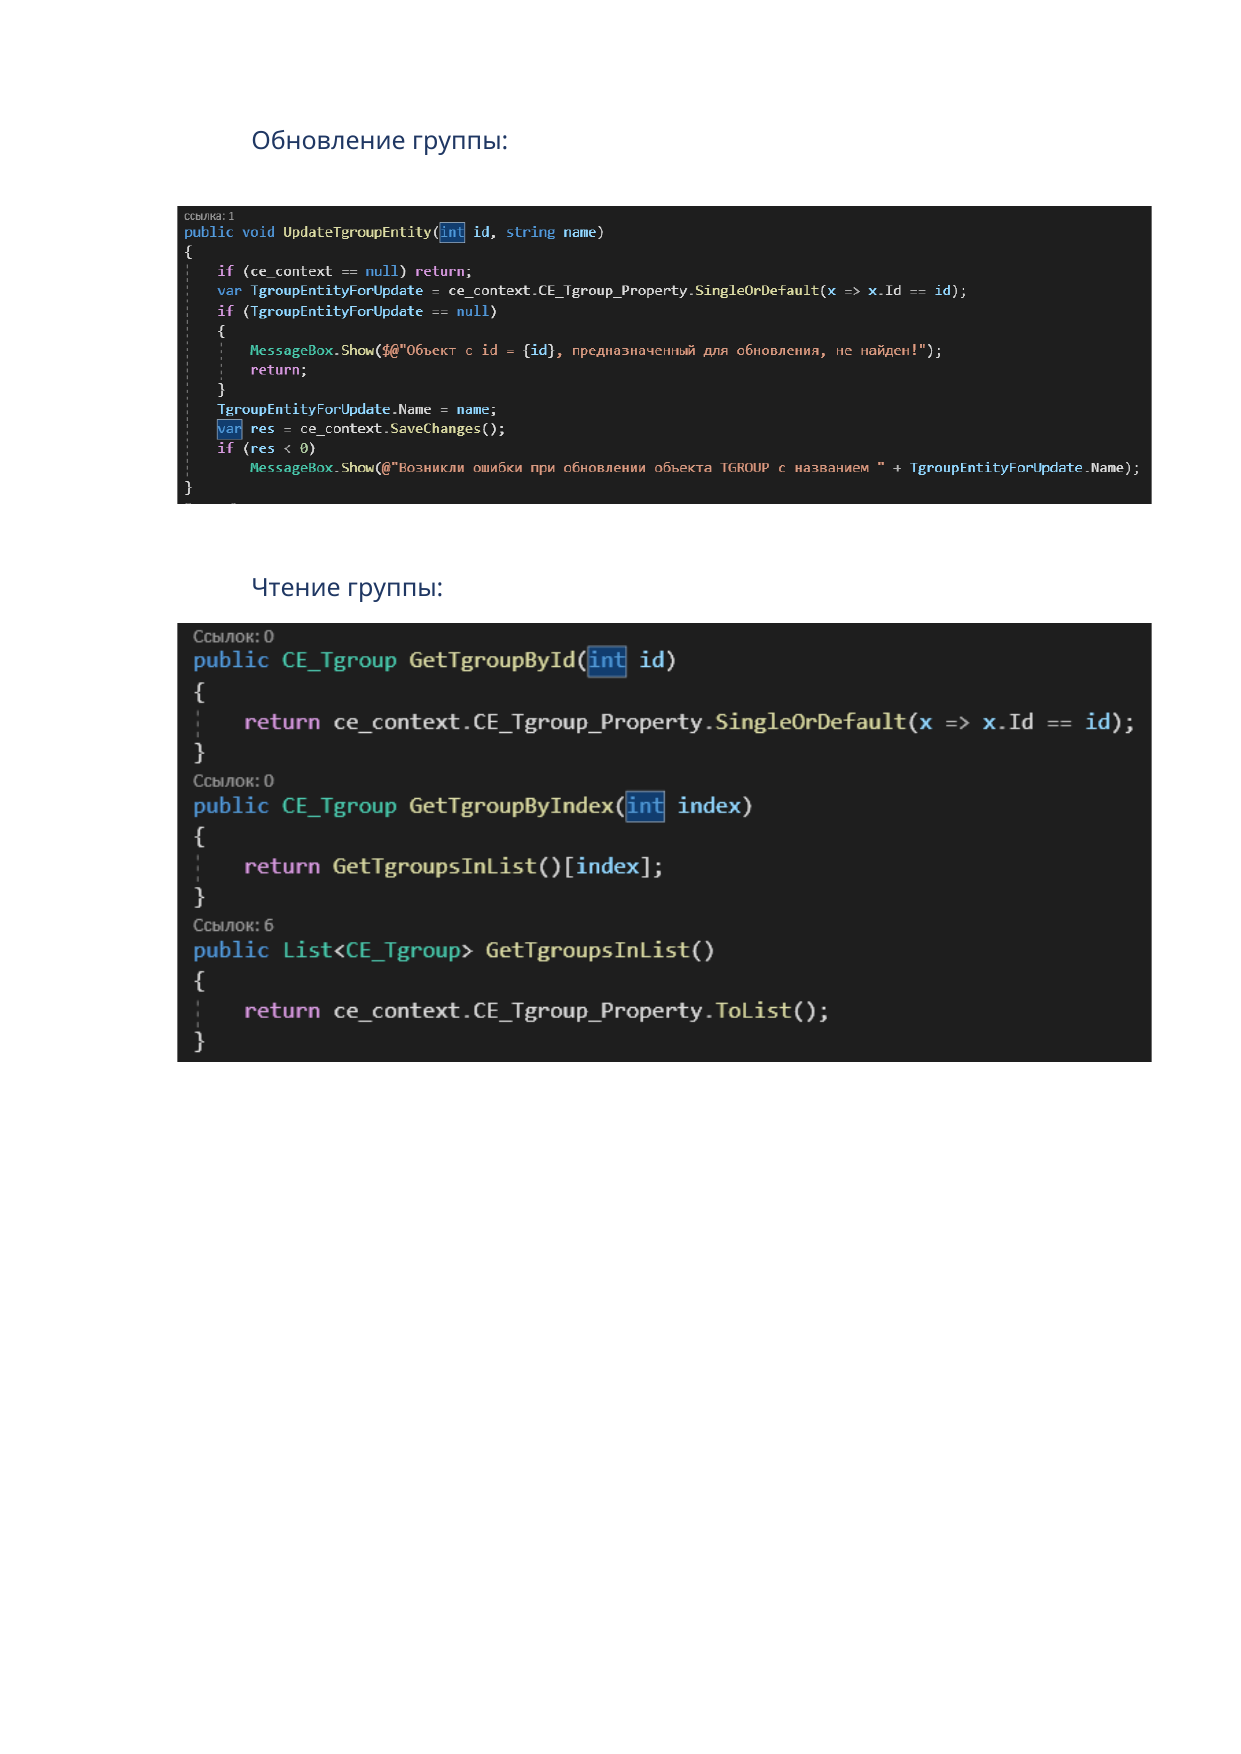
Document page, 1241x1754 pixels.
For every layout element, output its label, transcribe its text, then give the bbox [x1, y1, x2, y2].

text Чтение группы: [177, 569, 1152, 604]
picture [177, 206, 1152, 504]
picture [177, 623, 1152, 1062]
subtitle Обновление группы: [177, 122, 1152, 156]
